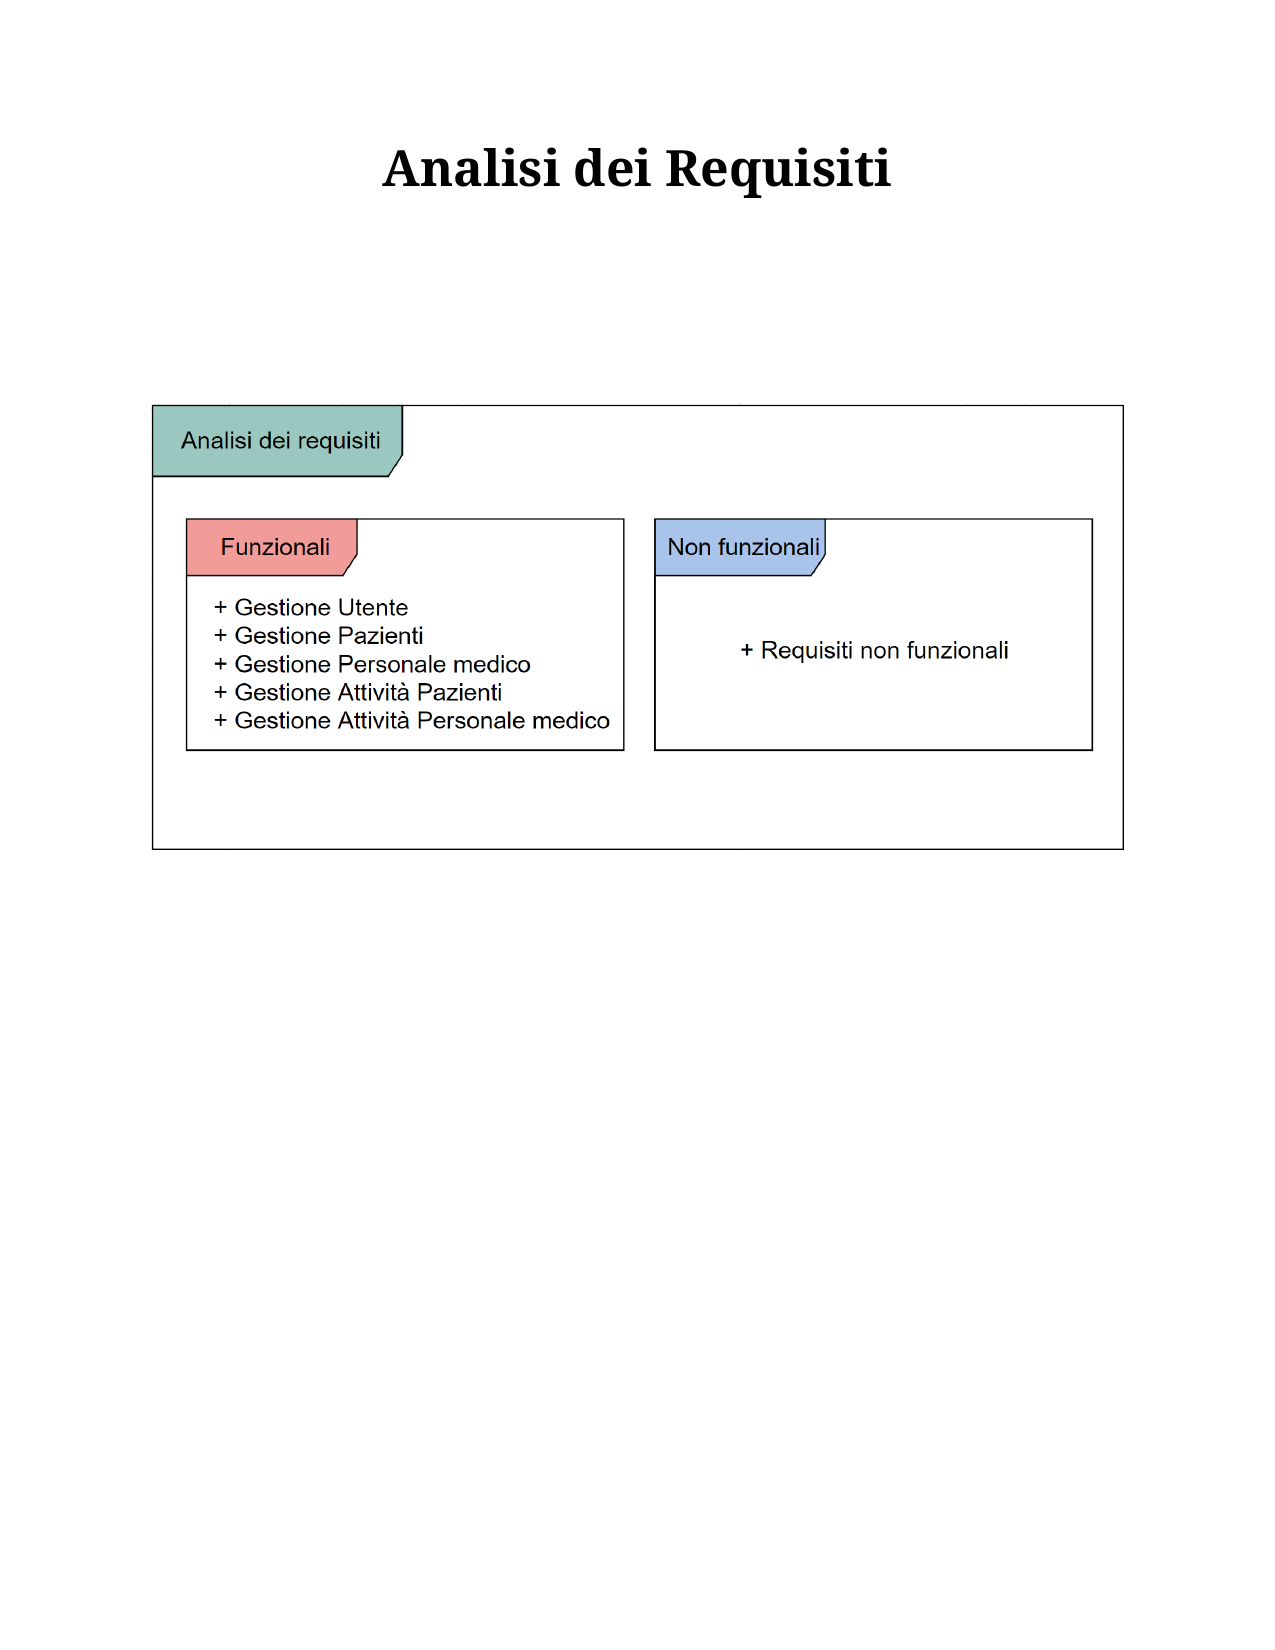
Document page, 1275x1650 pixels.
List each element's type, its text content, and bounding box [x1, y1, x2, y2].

picture [150, 403, 1125, 851]
text Analisi dei Requisiti [150, 133, 1125, 201]
